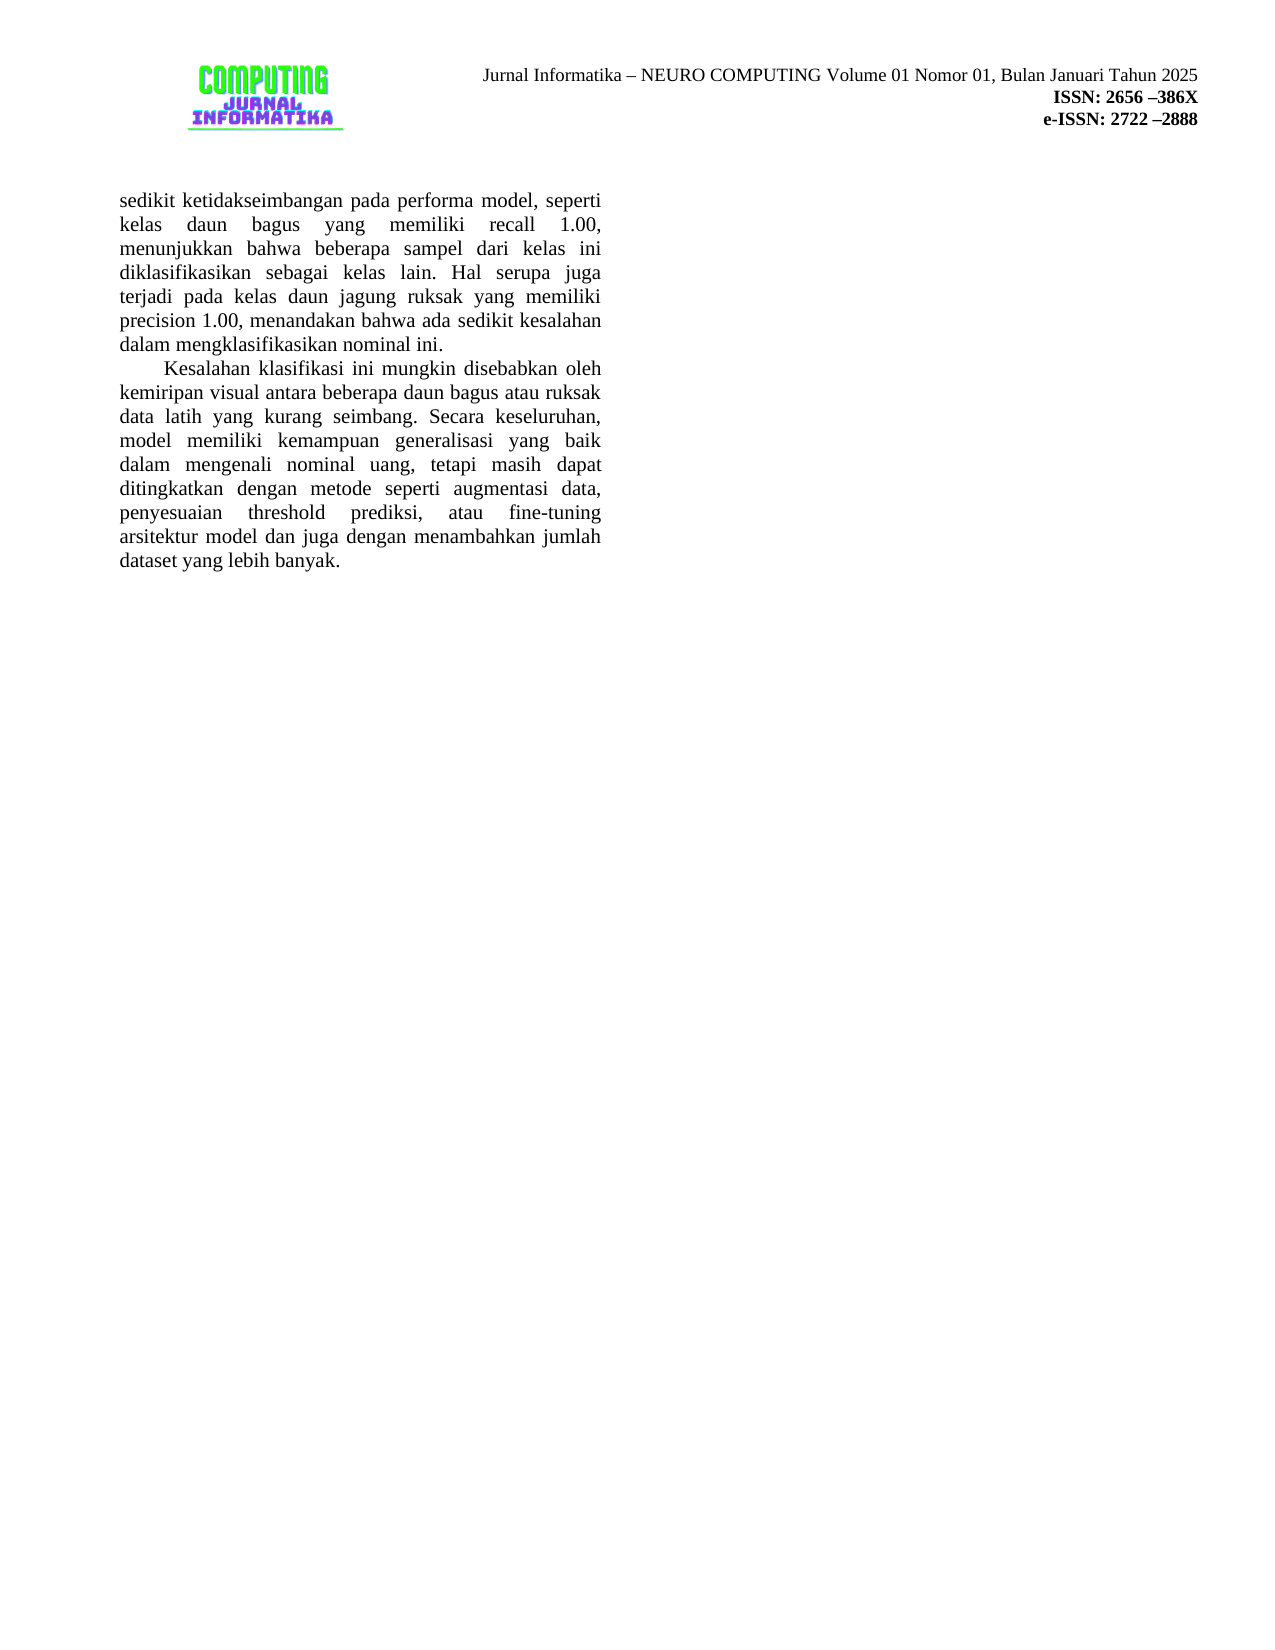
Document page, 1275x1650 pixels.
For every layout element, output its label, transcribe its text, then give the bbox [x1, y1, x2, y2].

text Kesalahan klasifikasi ini mungkin disebabkan oleh kemiripan visual antara beberapa daun bagus atau ruksak data latih yang kurang seimbang. Secara keseluruhan, model memiliki kemampuan generalisasi yang baik dalam mengenali nominal uang, tetapi masih dapat ditingkatkan dengan metode seperti augmentasi data, penyesuaian threshold prediksi, atau fine-tuning arsitektur model dan juga dengan menambahkan jumlah dataset yang lebih banyak. [119, 356, 602, 572]
text sedikit ketidakseimbangan pada performa model, seperti kelas daun bagus yang memiliki recall 1.00, menunjukkan bahwa beberapa sampel dari kelas ini diklasifikasikan sebagai kelas lain. Hal serupa juga terjadi pada kelas daun jagung ruksak yang memiliki precision 1.00, menandakan bahwa ada sedikit kesalahan dalam mengklasifikasikan nominal ini. [119, 187, 602, 356]
picture [184, 64, 347, 132]
